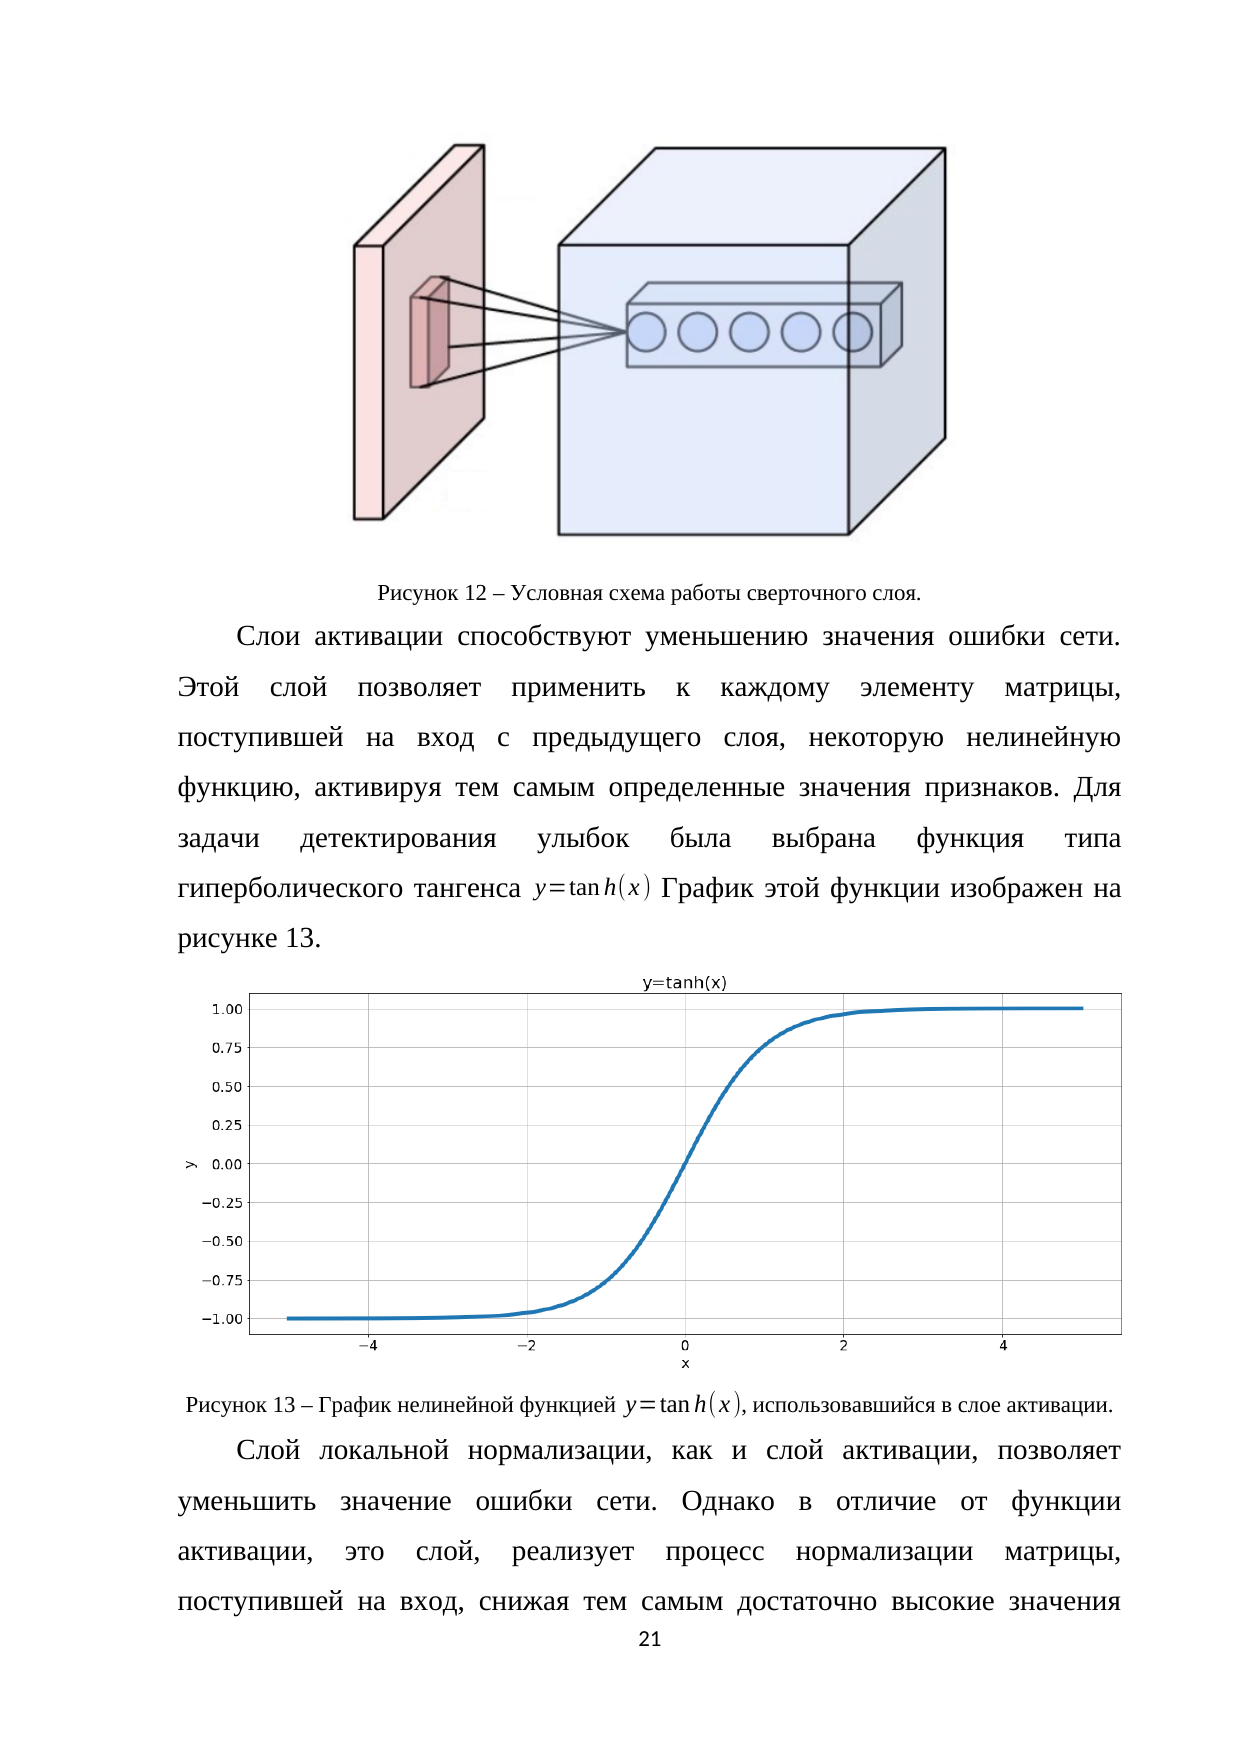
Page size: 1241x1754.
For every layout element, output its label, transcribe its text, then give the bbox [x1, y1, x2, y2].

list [177, 1432, 1122, 1617]
list Рисунок 12 – Условная схема работы сверточного слоя. [177, 579, 1122, 605]
picture [177, 970, 1129, 1376]
text Рисунок 13 – График нелинейной функцией , использовавшийся в слое активации. [177, 1389, 1122, 1419]
picture [317, 118, 983, 565]
list Слои активации способствуют уменьшению значения ошибки сети. Этой слой позволяет применить к каждому элементу матрицы, поступившей на вход с предыдущего слоя, некоторую нелинейную функцию, активируя тем самым определенные значения признаков. Для задачи детектирования улыбок была выбрана функция типа гиперболического тангенса График этой функции изображен на рисунке 13. [177, 618, 1122, 954]
